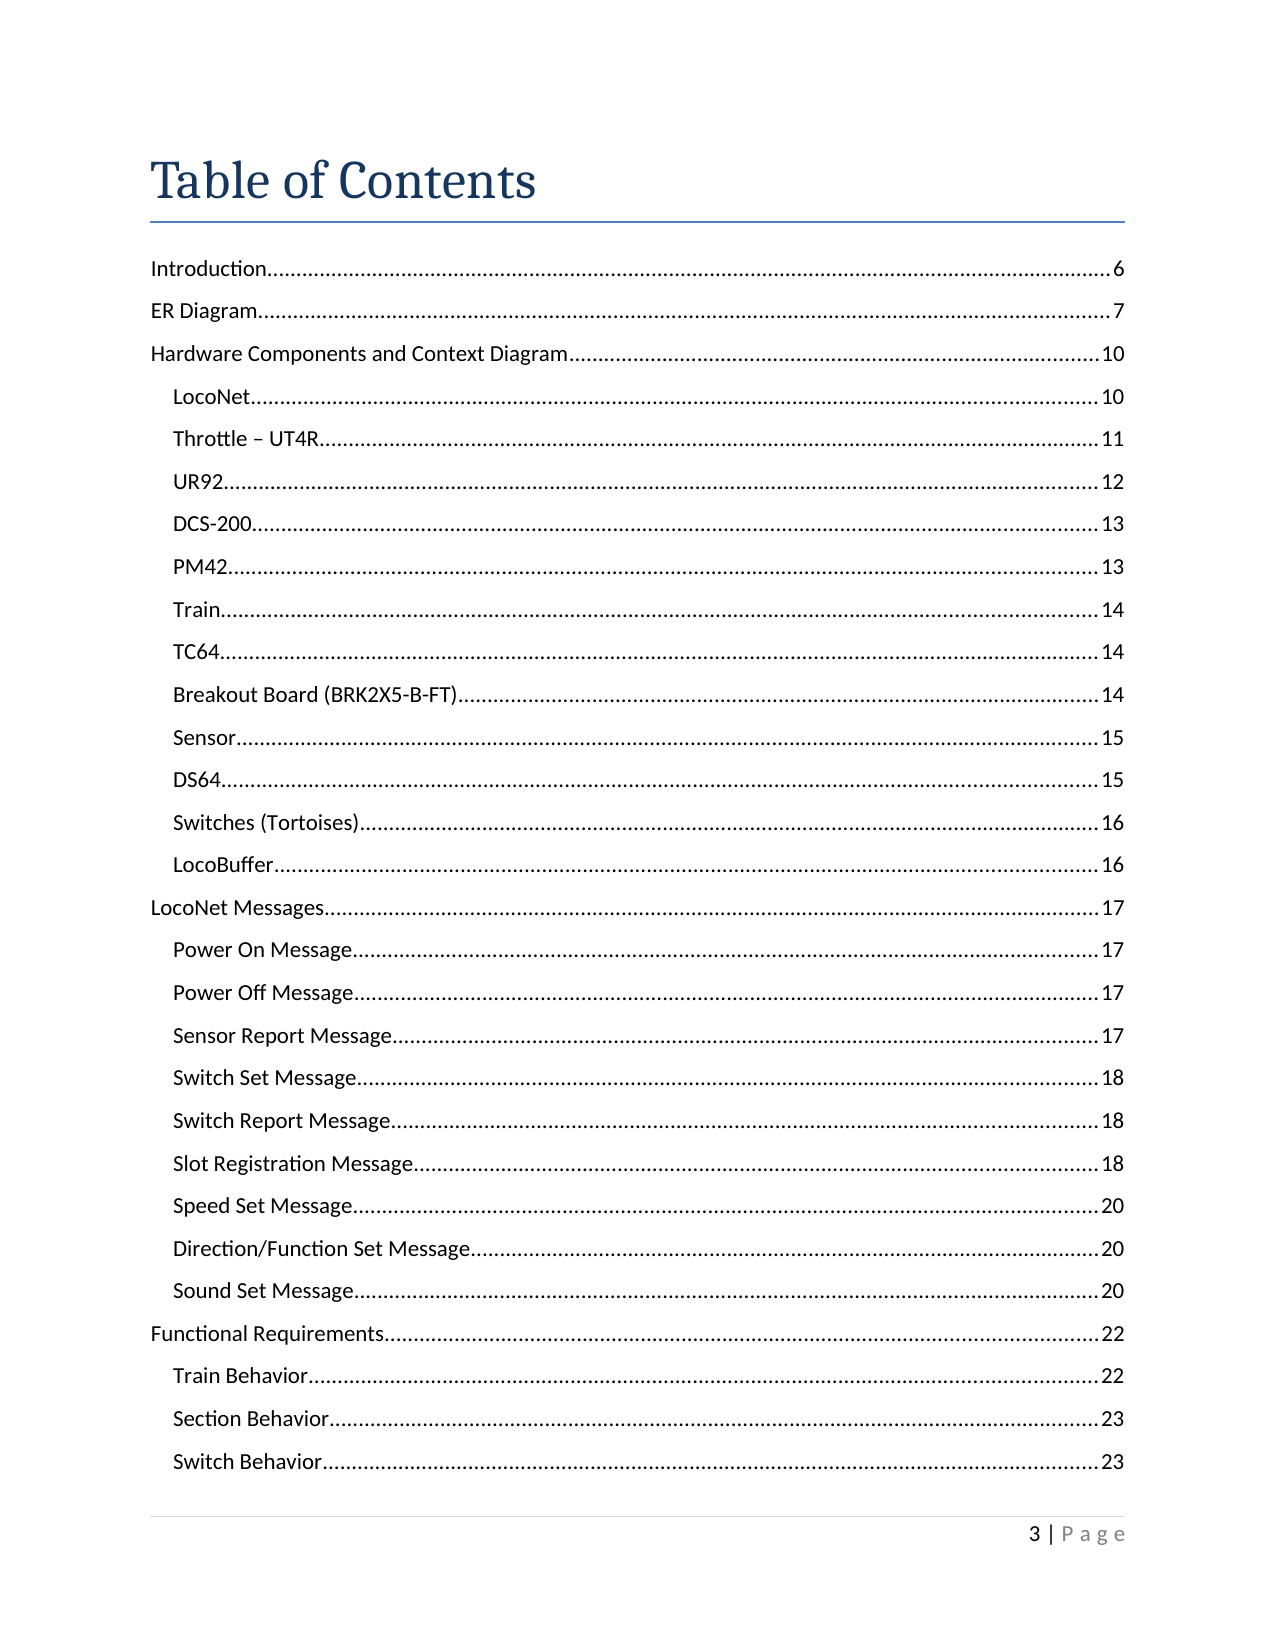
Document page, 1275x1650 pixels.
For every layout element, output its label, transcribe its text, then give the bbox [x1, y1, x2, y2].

text LocoBuffer 16 [173, 850, 1125, 878]
text Hardware Components and Context Diagram 10 [150, 339, 1125, 367]
text Throttle – UT4R 11 [173, 424, 1125, 452]
text Functional Requirements 22 [150, 1319, 1125, 1347]
text Switch Report Message 18 [173, 1106, 1125, 1134]
text Direction/Function Set Message 20 [173, 1234, 1125, 1262]
text Switch Set Message 18 [173, 1063, 1125, 1091]
text Sensor 15 [173, 723, 1125, 751]
title Table of Contents [150, 150, 1125, 221]
text DCS-200 13 [173, 509, 1125, 538]
text Power Off Message 17 [173, 978, 1125, 1006]
text Section Behavior 23 [173, 1404, 1125, 1432]
text ER Diagram 7 [150, 297, 1125, 324]
text Sound Set Message 20 [173, 1276, 1125, 1304]
text Power On Message 17 [173, 936, 1125, 964]
text Slot Registration Message 18 [173, 1149, 1125, 1177]
text Train Behavior 22 [173, 1362, 1125, 1390]
text UR92 12 [173, 467, 1125, 495]
text LocoNet 10 [173, 382, 1125, 410]
text Train 14 [173, 595, 1125, 623]
text Switches (Tortoises) 16 [173, 808, 1125, 836]
text DS64 15 [173, 765, 1125, 793]
text TC64 14 [173, 637, 1125, 665]
text Switch Behavior 23 [173, 1447, 1125, 1475]
text PM42 13 [173, 552, 1125, 580]
text Breakout Board (BRK2X5-B-FT) 14 [173, 680, 1125, 708]
text LocoNet Messages 17 [150, 893, 1125, 921]
text Sensor Report Message 17 [173, 1021, 1125, 1049]
text Introduction 6 [150, 254, 1125, 282]
text Speed Set Message 20 [173, 1191, 1125, 1219]
